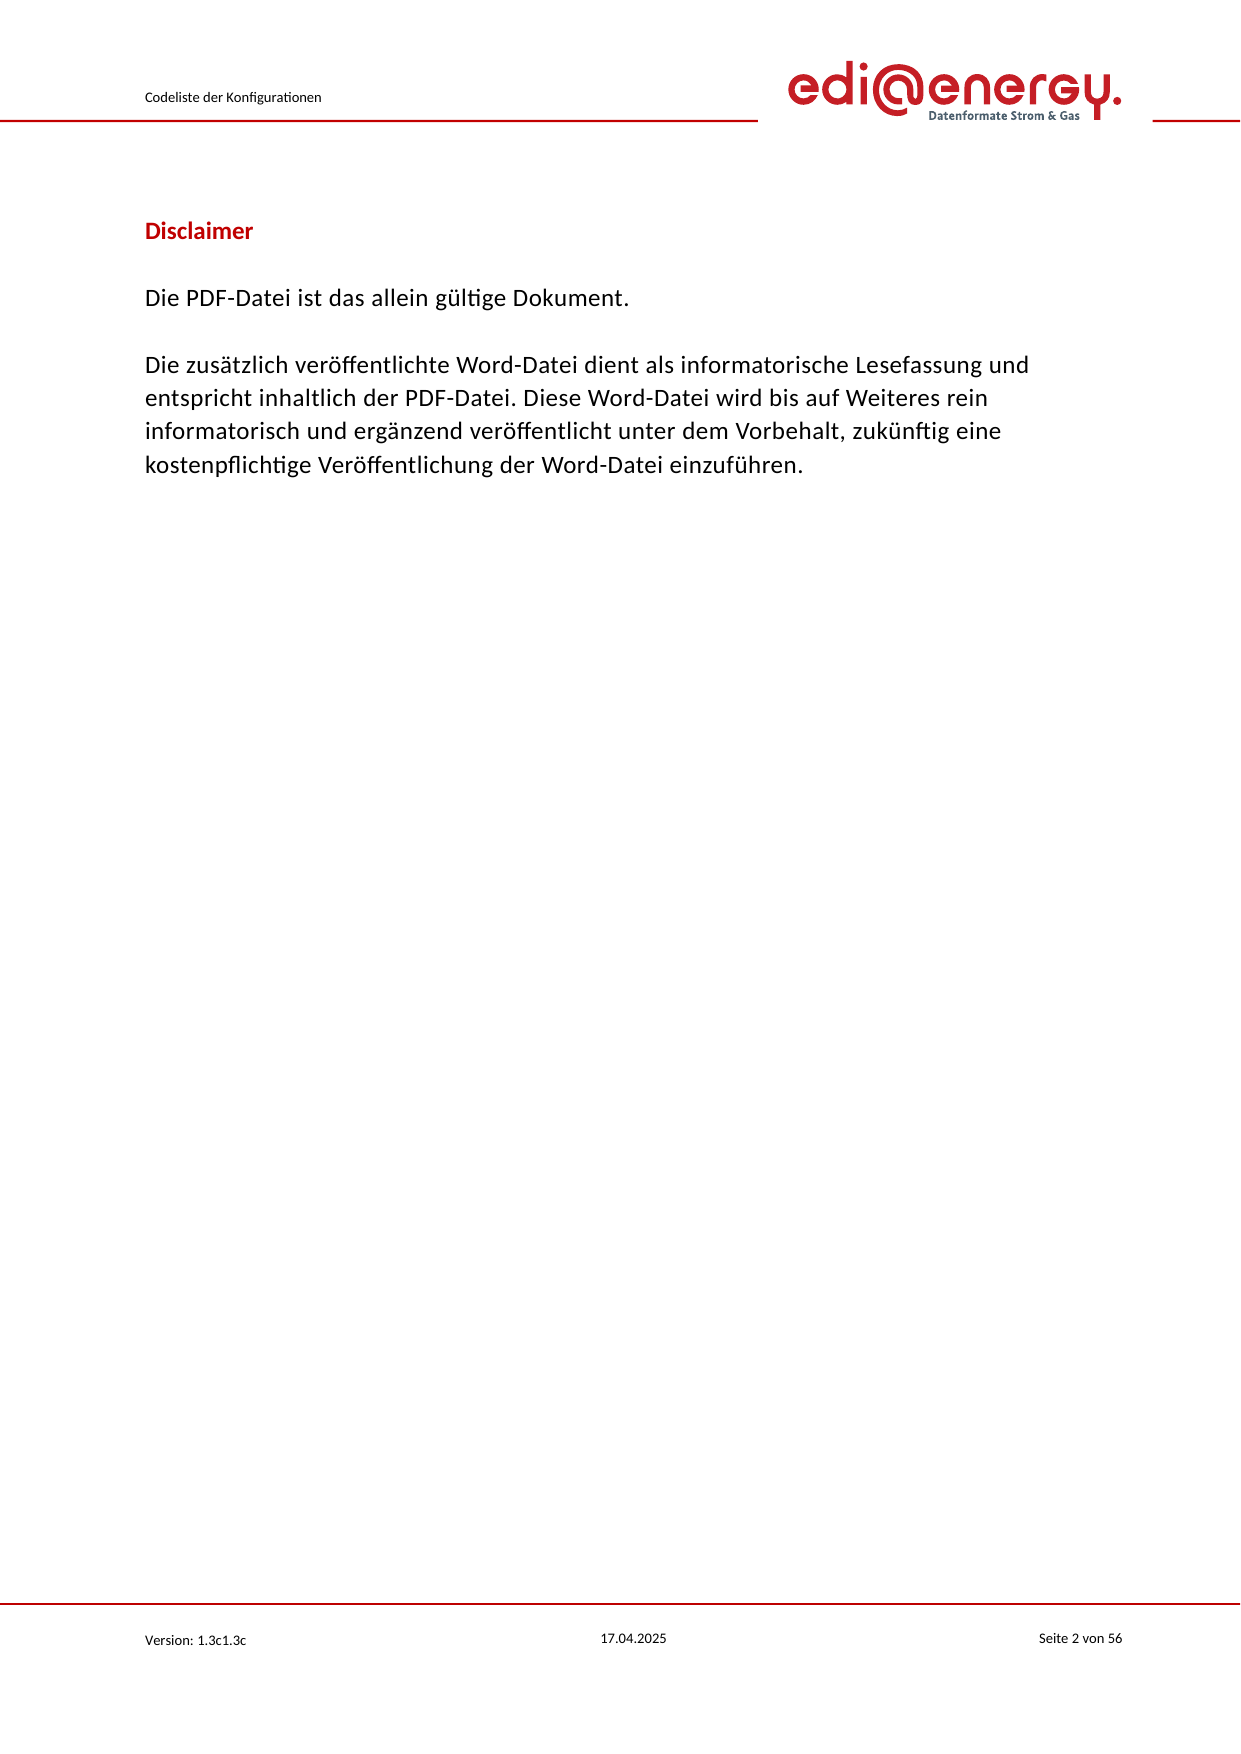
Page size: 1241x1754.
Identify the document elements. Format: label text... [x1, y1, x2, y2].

text Die zusätzlich veröffentlichte Word-Datei dient als informatorische Lesefassung und entspricht inhaltlich der PDF-Datei. Diese Word-Datei wird bis auf Weiteres rein informatorisch und ergänzend veröffentlicht unter dem Vorbehalt, zukünftig eine kostenpflichtige Veröffentlichung der Word-Datei einzuführen. [145, 346, 1122, 479]
text Disclaimer [145, 213, 1122, 246]
text Die PDF-Datei ist das allein gültige Dokument. [145, 279, 1122, 313]
